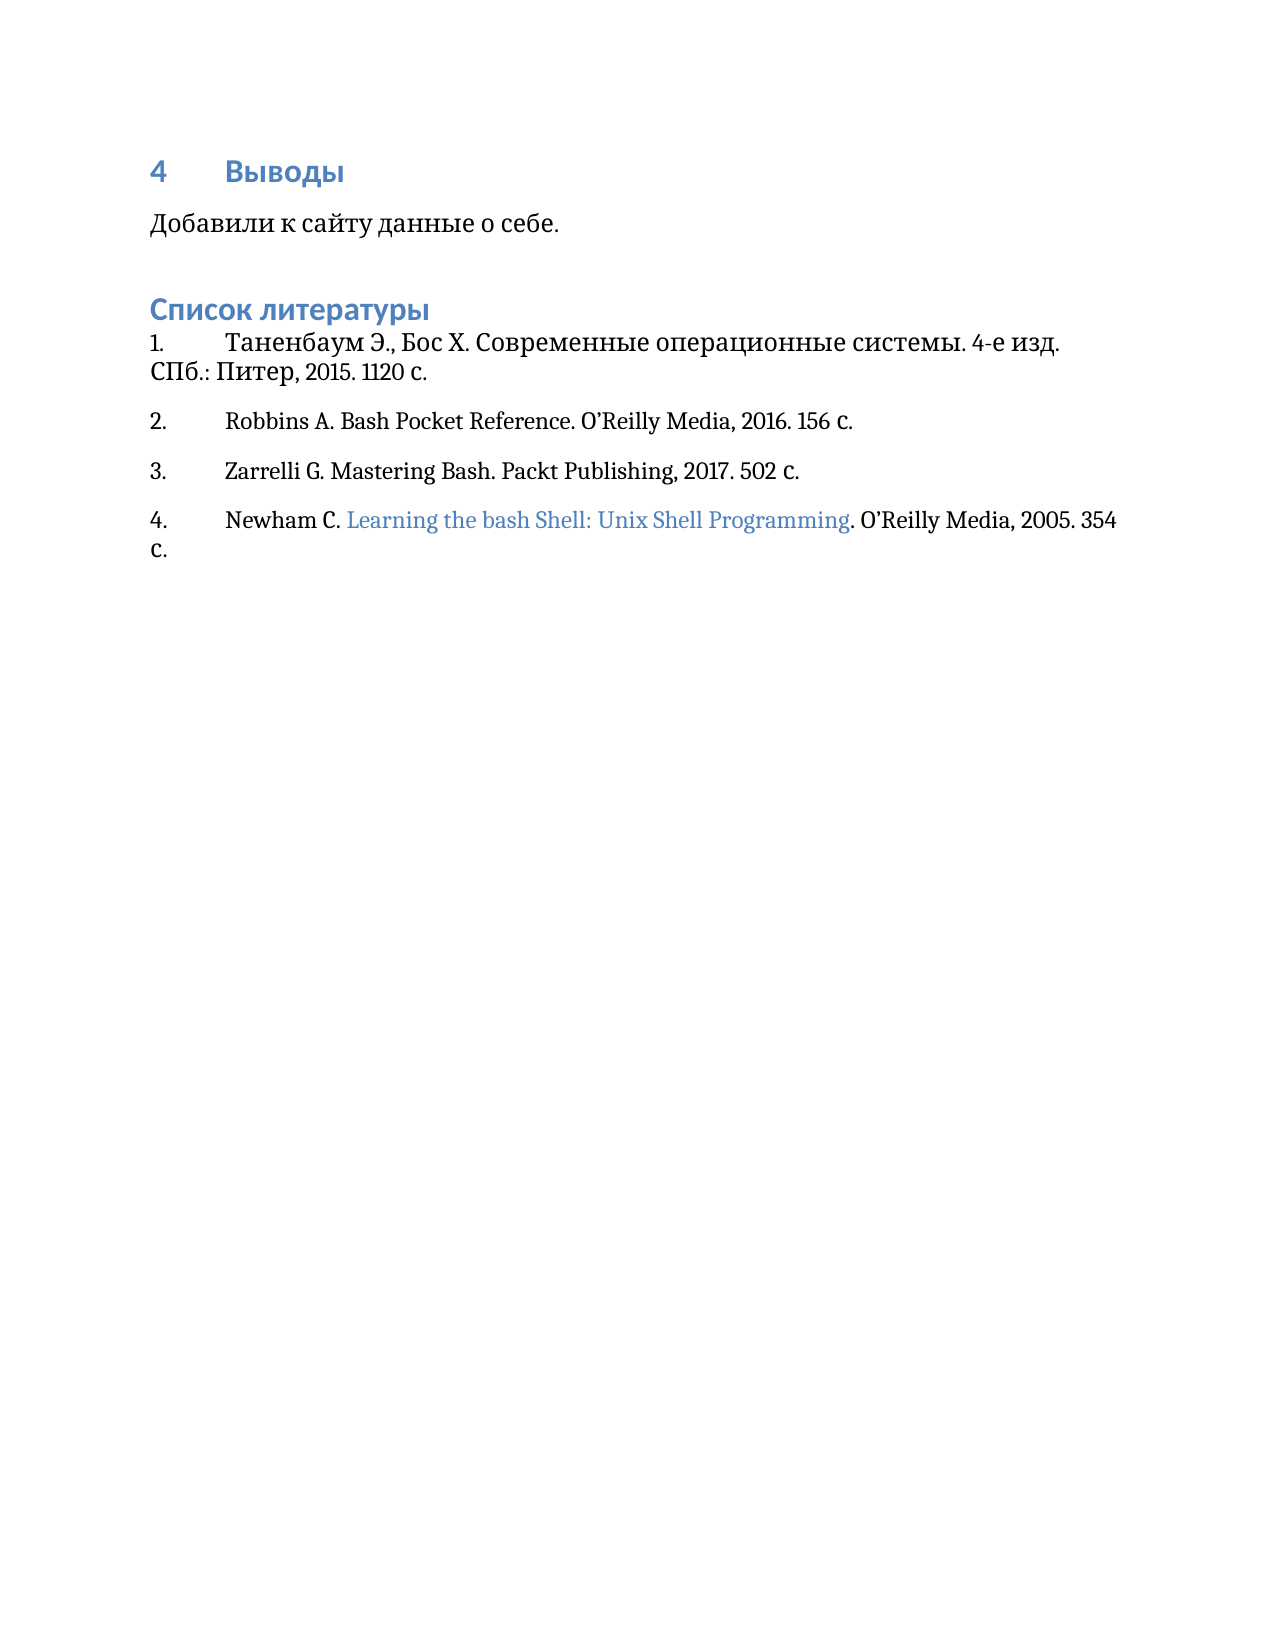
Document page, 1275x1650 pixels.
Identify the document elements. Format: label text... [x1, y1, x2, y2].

text 4. Newham C. Learning the bash Shell: Unix Shell Programming. O’Reilly Media, 2005. 354 с. [150, 506, 1125, 564]
text Добавили к сайту данные о себе. [150, 209, 1125, 238]
subtitle 4 Выводы [150, 150, 1125, 191]
text 3. Zarrelli G. Mastering Bash. Packt Publishing, 2017. 502 с. [150, 457, 1125, 486]
subtitle Список литературы [150, 288, 1125, 329]
text 2. Robbins A. Bash Pocket Reference. O’Reilly Media, 2016. 156 с. [150, 407, 1125, 436]
text 1. Таненбаум Э., Бос Х. Современные операционные системы. 4-е изд. СПб.: Питер, 2015. 1120 с. [150, 329, 1125, 386]
